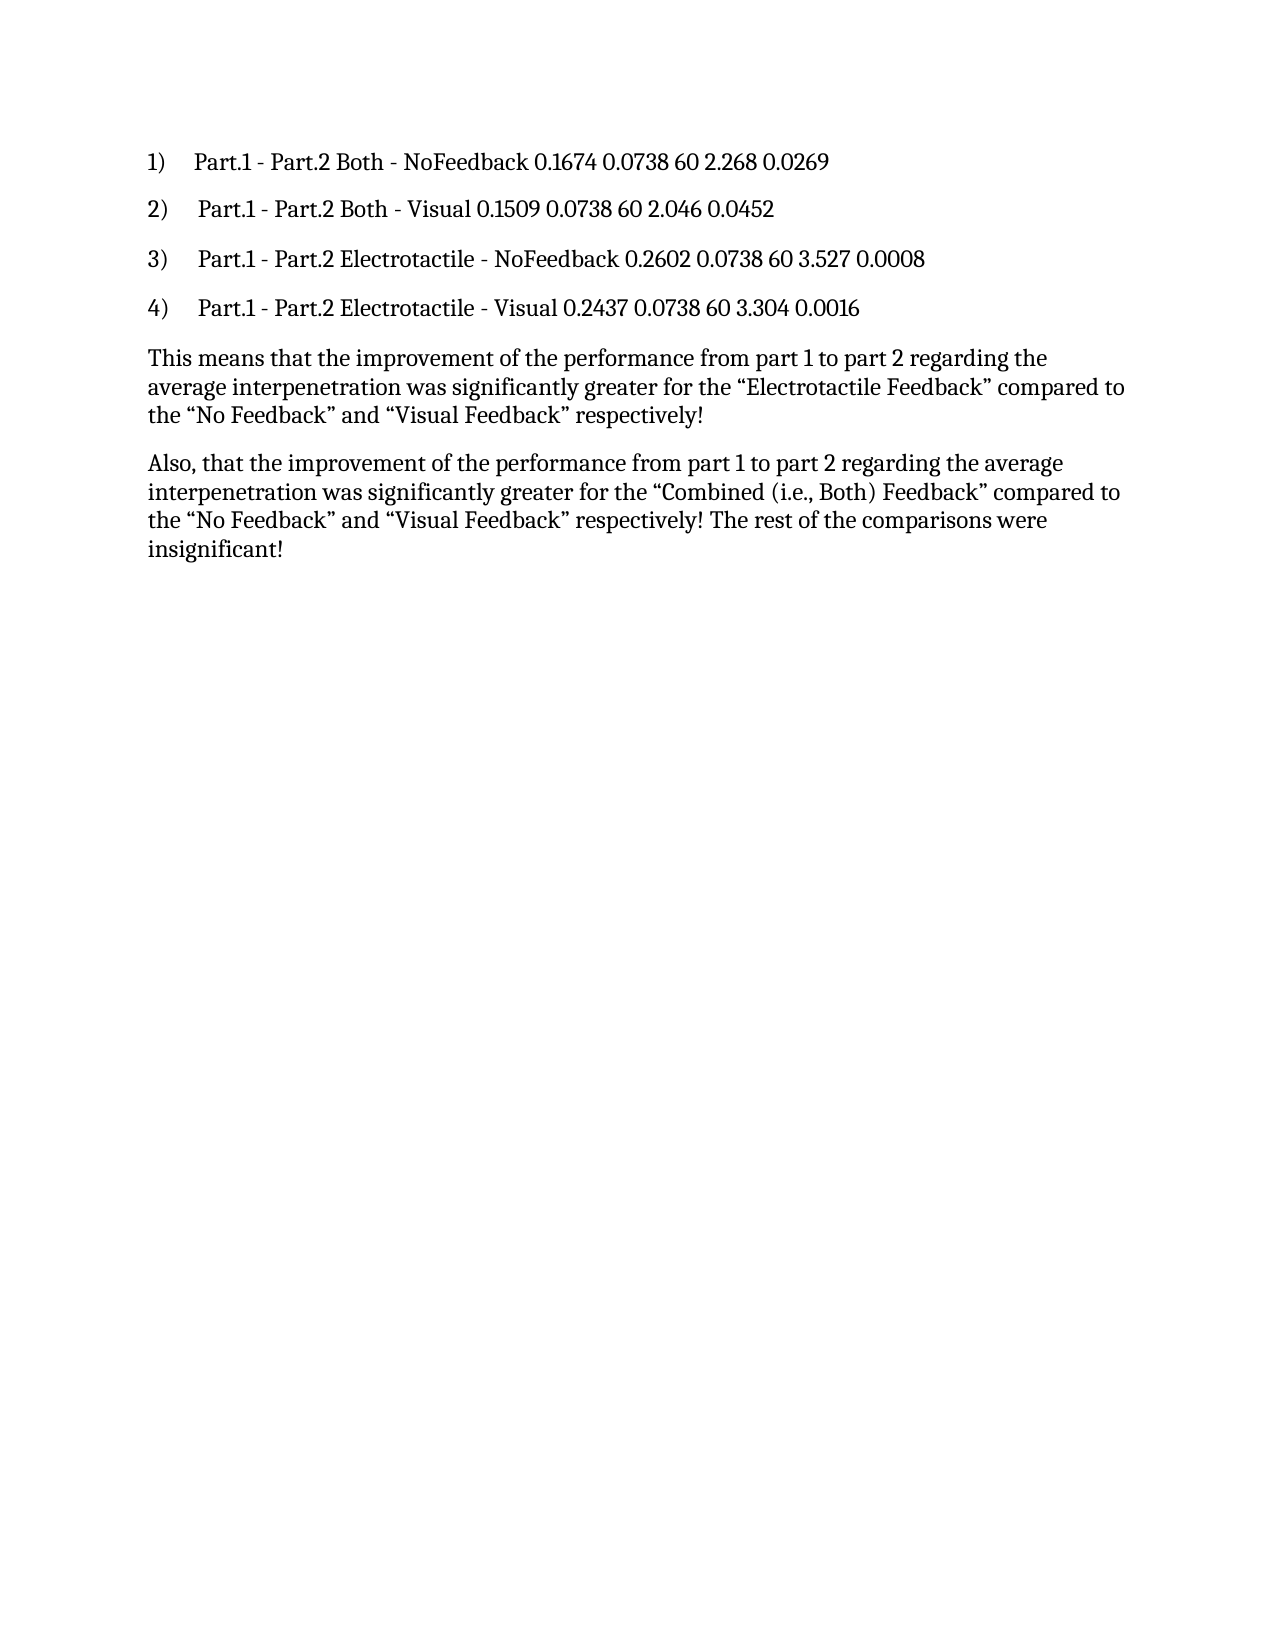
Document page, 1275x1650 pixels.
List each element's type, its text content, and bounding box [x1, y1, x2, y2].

text Also, that the improvement of the performance from part 1 to part 2 regarding the average interpenetration was significantly greater for the “Combined (i.e., Both) Feedback” compared to the “No Feedback” and “Visual Feedback” respectively! The rest of the comparisons were insignificant! [148, 449, 1127, 564]
text 1) Part.1 - Part.2 Both - NoFeedback 0.1674 0.0738 60 2.268 0.0269 [148, 148, 1127, 176]
list Part.1 - Part.2 Both - Visual 0.1509 0.0738 60 2.046 0.0452 [148, 195, 1127, 224]
list Part.1 - Part.2 Electrotactile - NoFeedback 0.2602 0.0738 60 3.527 0.0008 [148, 245, 1127, 273]
text This means that the improvement of the performance from part 1 to part 2 regarding the average interpenetration was significantly greater for the “Electrotactile Feedback” compared to the “No Feedback” and “Visual Feedback” respectively! [148, 344, 1127, 430]
list Part.1 - Part.2 Electrotactile - Visual 0.2437 0.0738 60 3.304 0.0016 [148, 294, 1127, 323]
